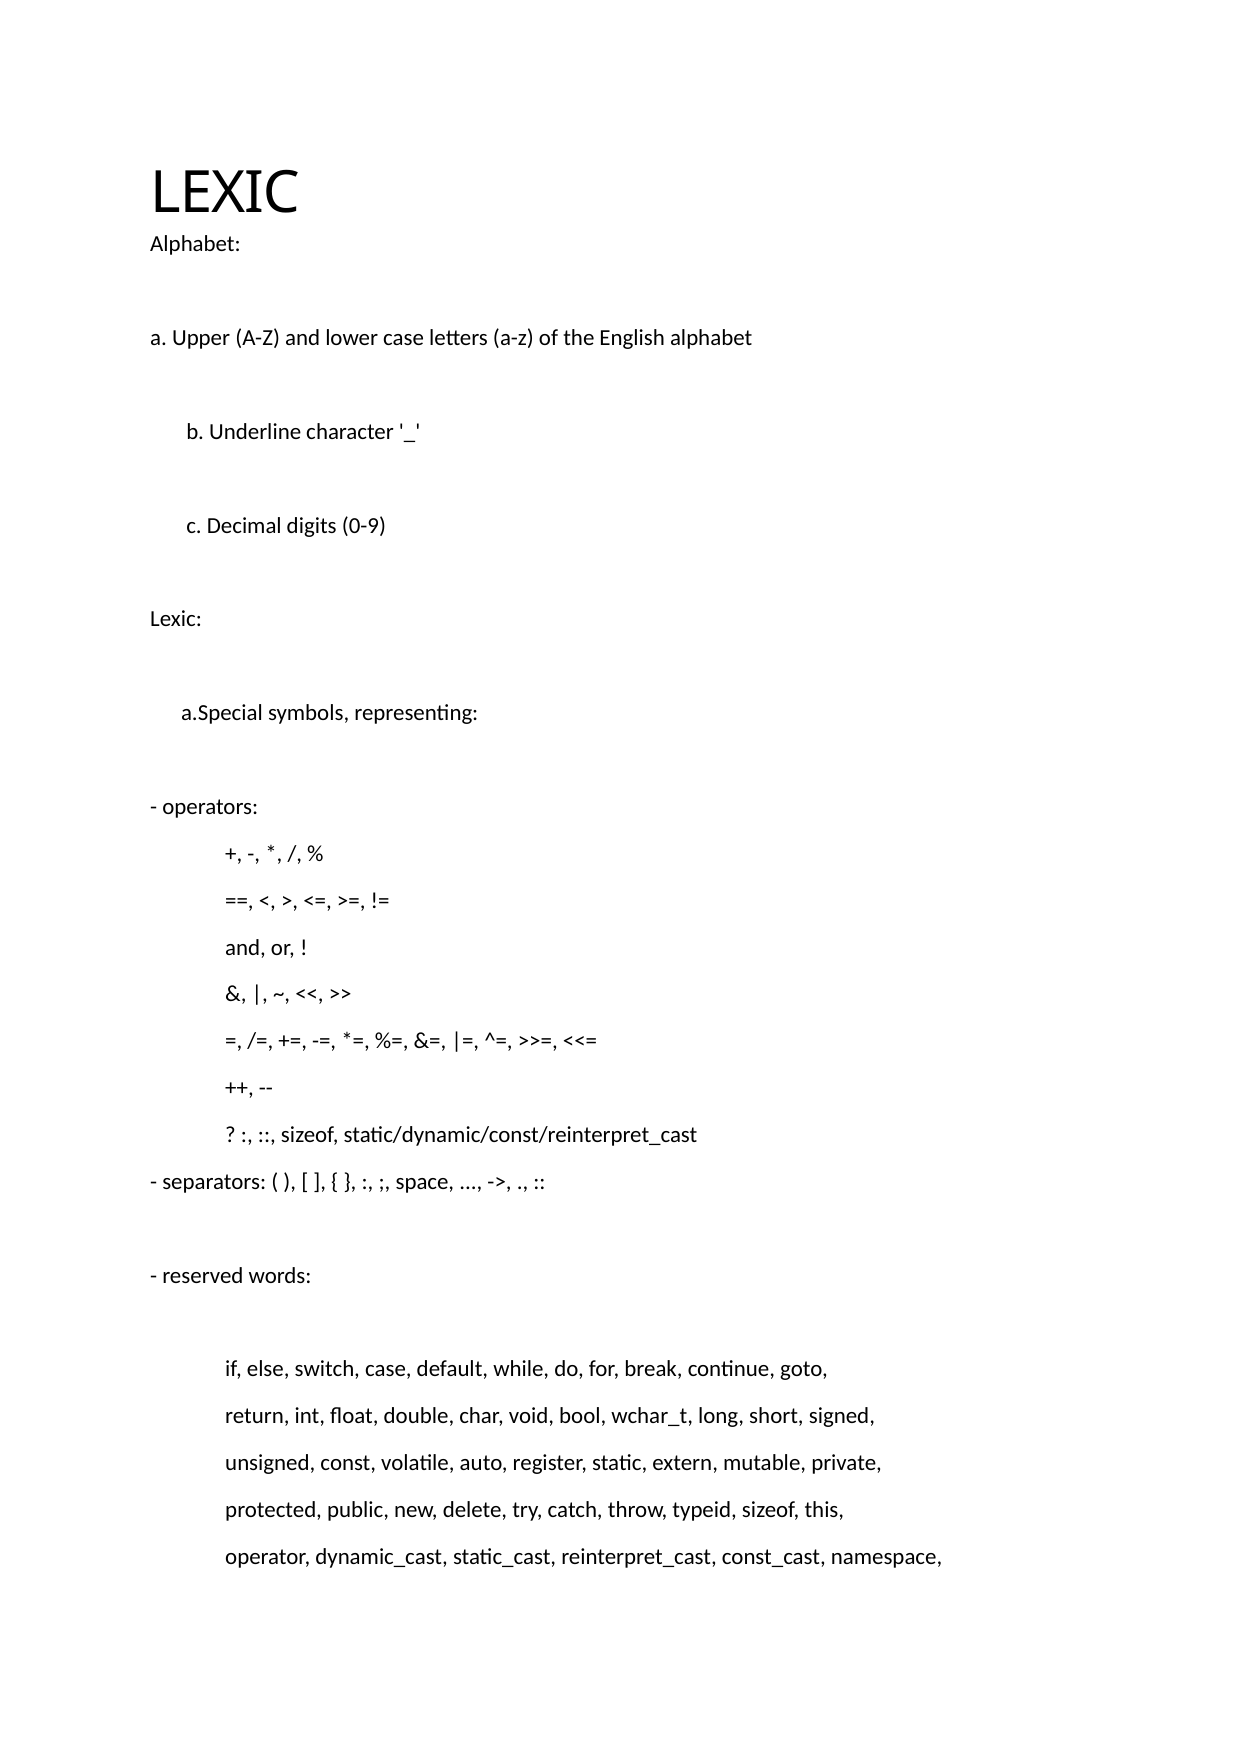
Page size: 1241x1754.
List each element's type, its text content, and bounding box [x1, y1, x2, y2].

text - reserved words: [150, 1261, 1090, 1289]
text c. Decimal digits (0-9) [150, 511, 1090, 539]
text and, or, ! [150, 933, 1090, 961]
text Lexic: [150, 604, 1090, 632]
text a.Special symbols, representing: [150, 698, 1090, 726]
text b. Underline character '_' [150, 417, 1090, 445]
text - operators: [150, 792, 1090, 820]
text a. Upper (A-Z) and lower case letters (a-z) of the English alphabet [150, 323, 1090, 351]
text return, int, float, double, char, void, bool, wchar_t, long, short, signed, [150, 1401, 1090, 1429]
text +, -, *, /, % [150, 839, 1090, 867]
title LEXIC [150, 150, 1090, 229]
text unsigned, const, volatile, auto, register, static, extern, mutable, private, [150, 1448, 1090, 1476]
text protected, public, new, delete, try, catch, throw, typeid, sizeof, this, [150, 1495, 1090, 1523]
text ==, <, >, <=, >=, != [150, 886, 1090, 914]
text ++, -- [150, 1073, 1090, 1101]
text if, else, switch, case, default, while, do, for, break, continue, goto, [150, 1354, 1090, 1382]
text operator, dynamic_cast, static_cast, reinterpret_cast, const_cast, namespace, [150, 1542, 1090, 1570]
text =, /=, +=, -=, *=, %=, &=, |=, ^=, >>=, <<= [150, 1026, 1090, 1054]
text &, |, ~, <<, >> [150, 979, 1090, 1007]
text Alphabet: [150, 229, 1090, 257]
text ? :, ::, sizeof, static/dynamic/const/reinterpret_cast [150, 1120, 1090, 1148]
text - separators: ( ), [ ], { }, :, ;, space, ..., ->, ., :: [150, 1167, 1090, 1195]
